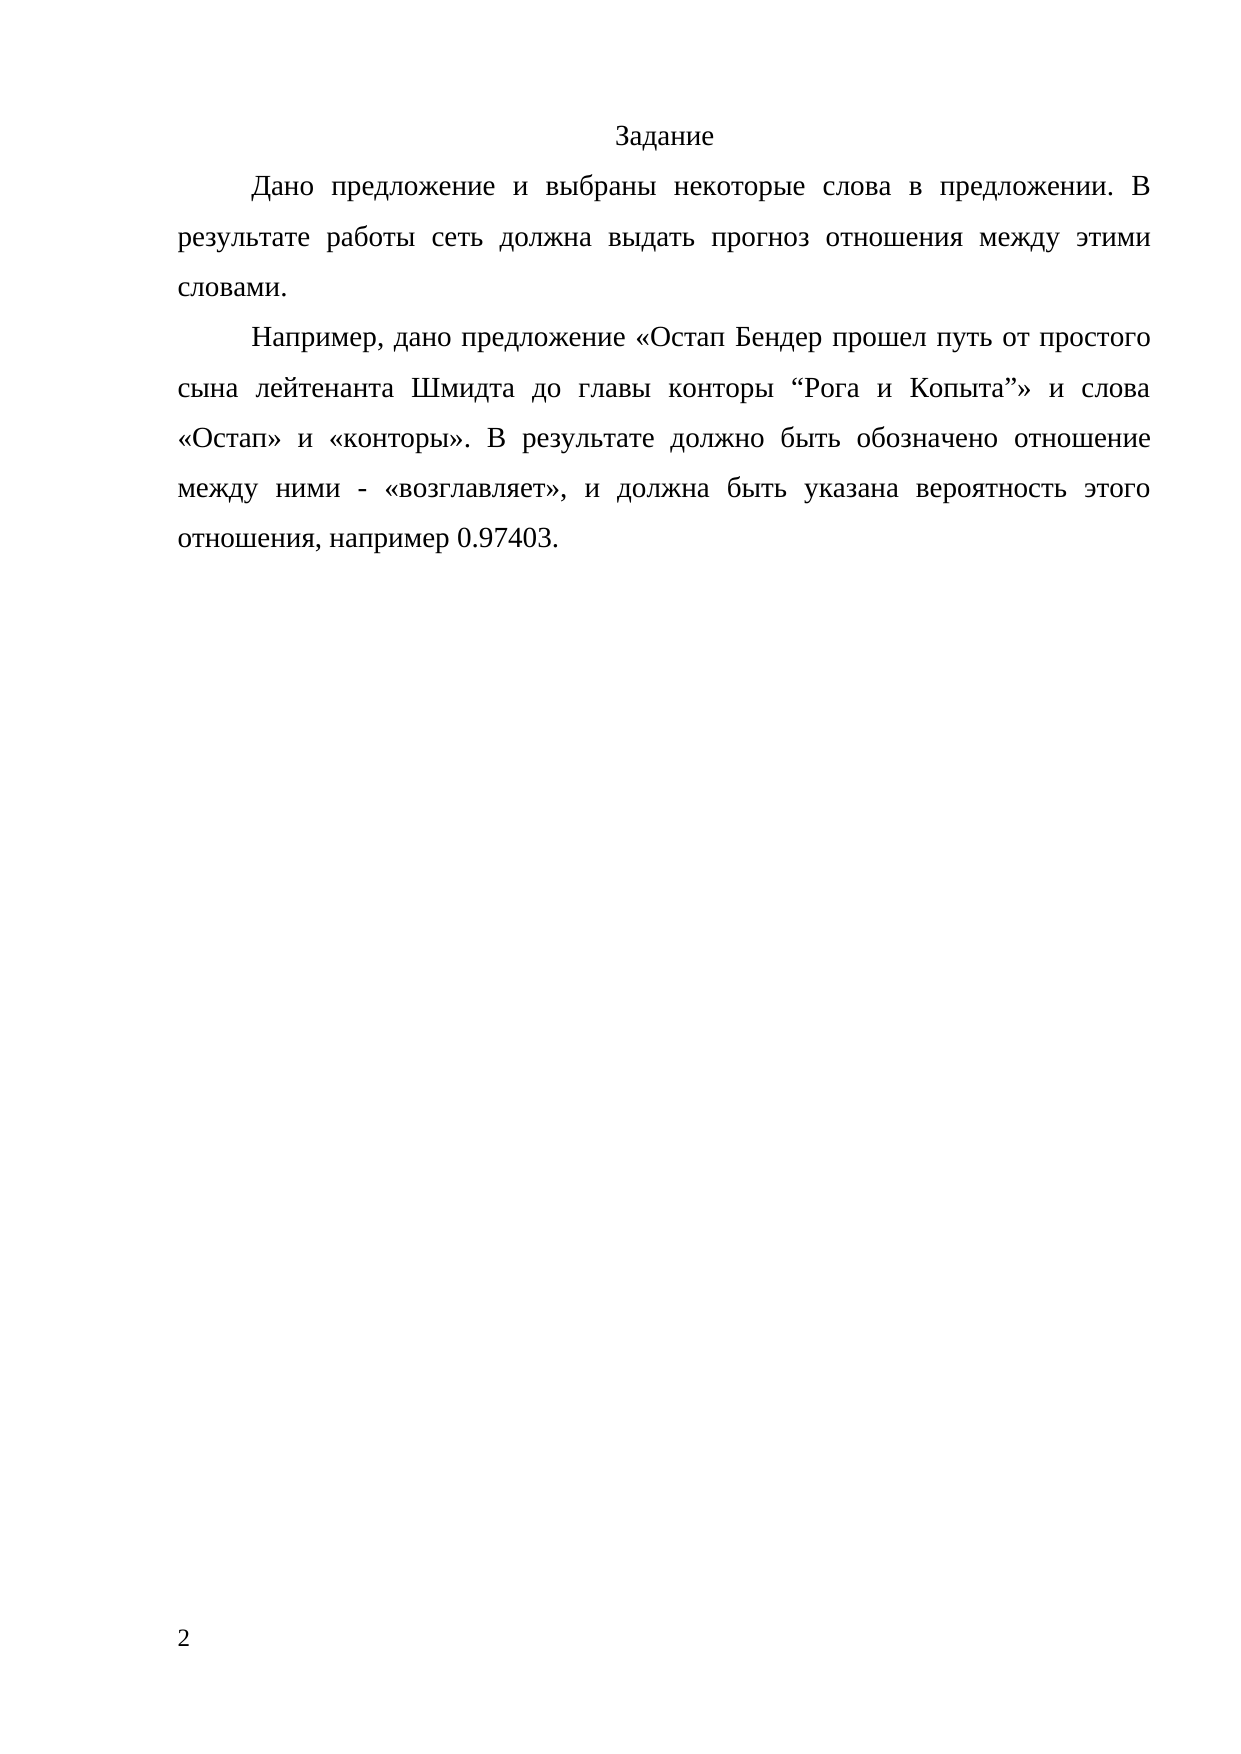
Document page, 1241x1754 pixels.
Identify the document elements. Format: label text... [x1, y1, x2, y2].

text Задание [177, 118, 1152, 152]
text Дано предложение и выбраны некоторые слова в предложении. В результате работы сеть должна выдать прогноз отношения между этими словами. [177, 168, 1152, 303]
text Например, дано предложение «Остап Бендер прошел путь от простого сына лейтенанта Шмидта до главы конторы “Рога и Копыта”» и слова «Остап» и «конторы». В результате должно быть обозначено отношение между ними - «возглавляет», и должна быть указана вероятность этого отношения, например 0.97403. [177, 319, 1152, 554]
